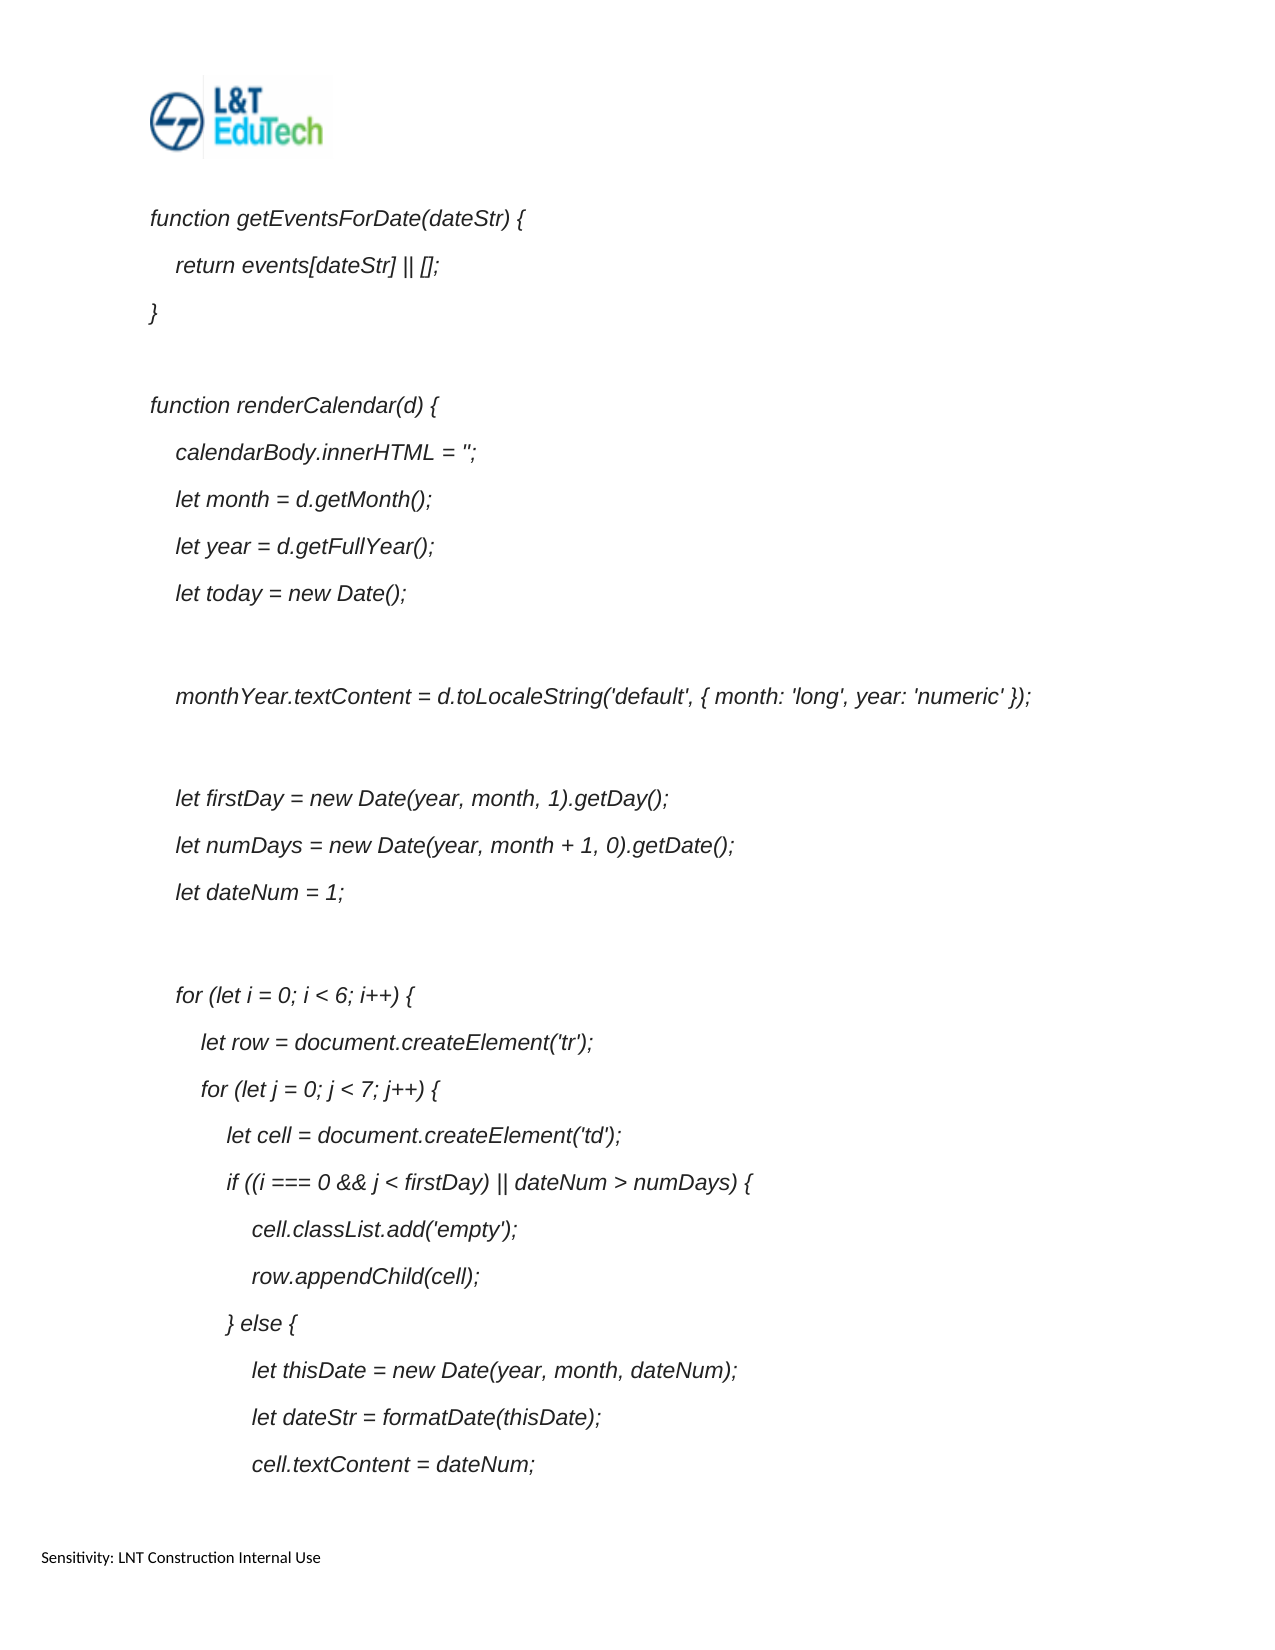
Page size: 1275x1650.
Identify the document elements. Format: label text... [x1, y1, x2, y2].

text calendarBody.innerHTML = ''; [150, 439, 1125, 466]
text function renderCalendar(d) { [150, 392, 1125, 419]
text cell.textContent = dateNum; [150, 1451, 1125, 1477]
text return events[dateStr] || []; [150, 252, 1125, 278]
text let month = d.getMonth(); [150, 486, 1125, 513]
text for (let j = 0; j < 7; j++) { [150, 1076, 1125, 1102]
text let dateStr = formatDate(thisDate); [150, 1404, 1125, 1430]
text row.appendChild(cell); [150, 1263, 1125, 1289]
text let today = new Date(); [150, 580, 1125, 606]
picture [150, 75, 334, 159]
text cell.classList.add('empty'); [150, 1216, 1125, 1243]
text monthYear.textContent = d.toLocaleString('default', { month: 'long', year: 'numeric' }); [150, 683, 1125, 709]
text } else { [150, 1310, 1125, 1336]
text let row = document.createElement('tr'); [150, 1029, 1125, 1055]
text let year = d.getFullYear(); [150, 533, 1125, 559]
text let dateNum = 1; [150, 879, 1125, 906]
text let numDays = new Date(year, month + 1, 0).getDate(); [150, 832, 1125, 859]
text if ((i === 0 && j < firstDay) || dateNum > numDays) { [150, 1169, 1125, 1196]
text for (let i = 0; i < 6; i++) { [150, 982, 1125, 1008]
text function getEventsForDate(dateStr) { [150, 205, 1125, 231]
text let cell = document.createElement('td'); [150, 1122, 1125, 1149]
text let thisDate = new Date(year, month, dateNum); [150, 1357, 1125, 1383]
text let firstDay = new Date(year, month, 1).getDay(); [150, 785, 1125, 812]
text } [150, 299, 1125, 325]
